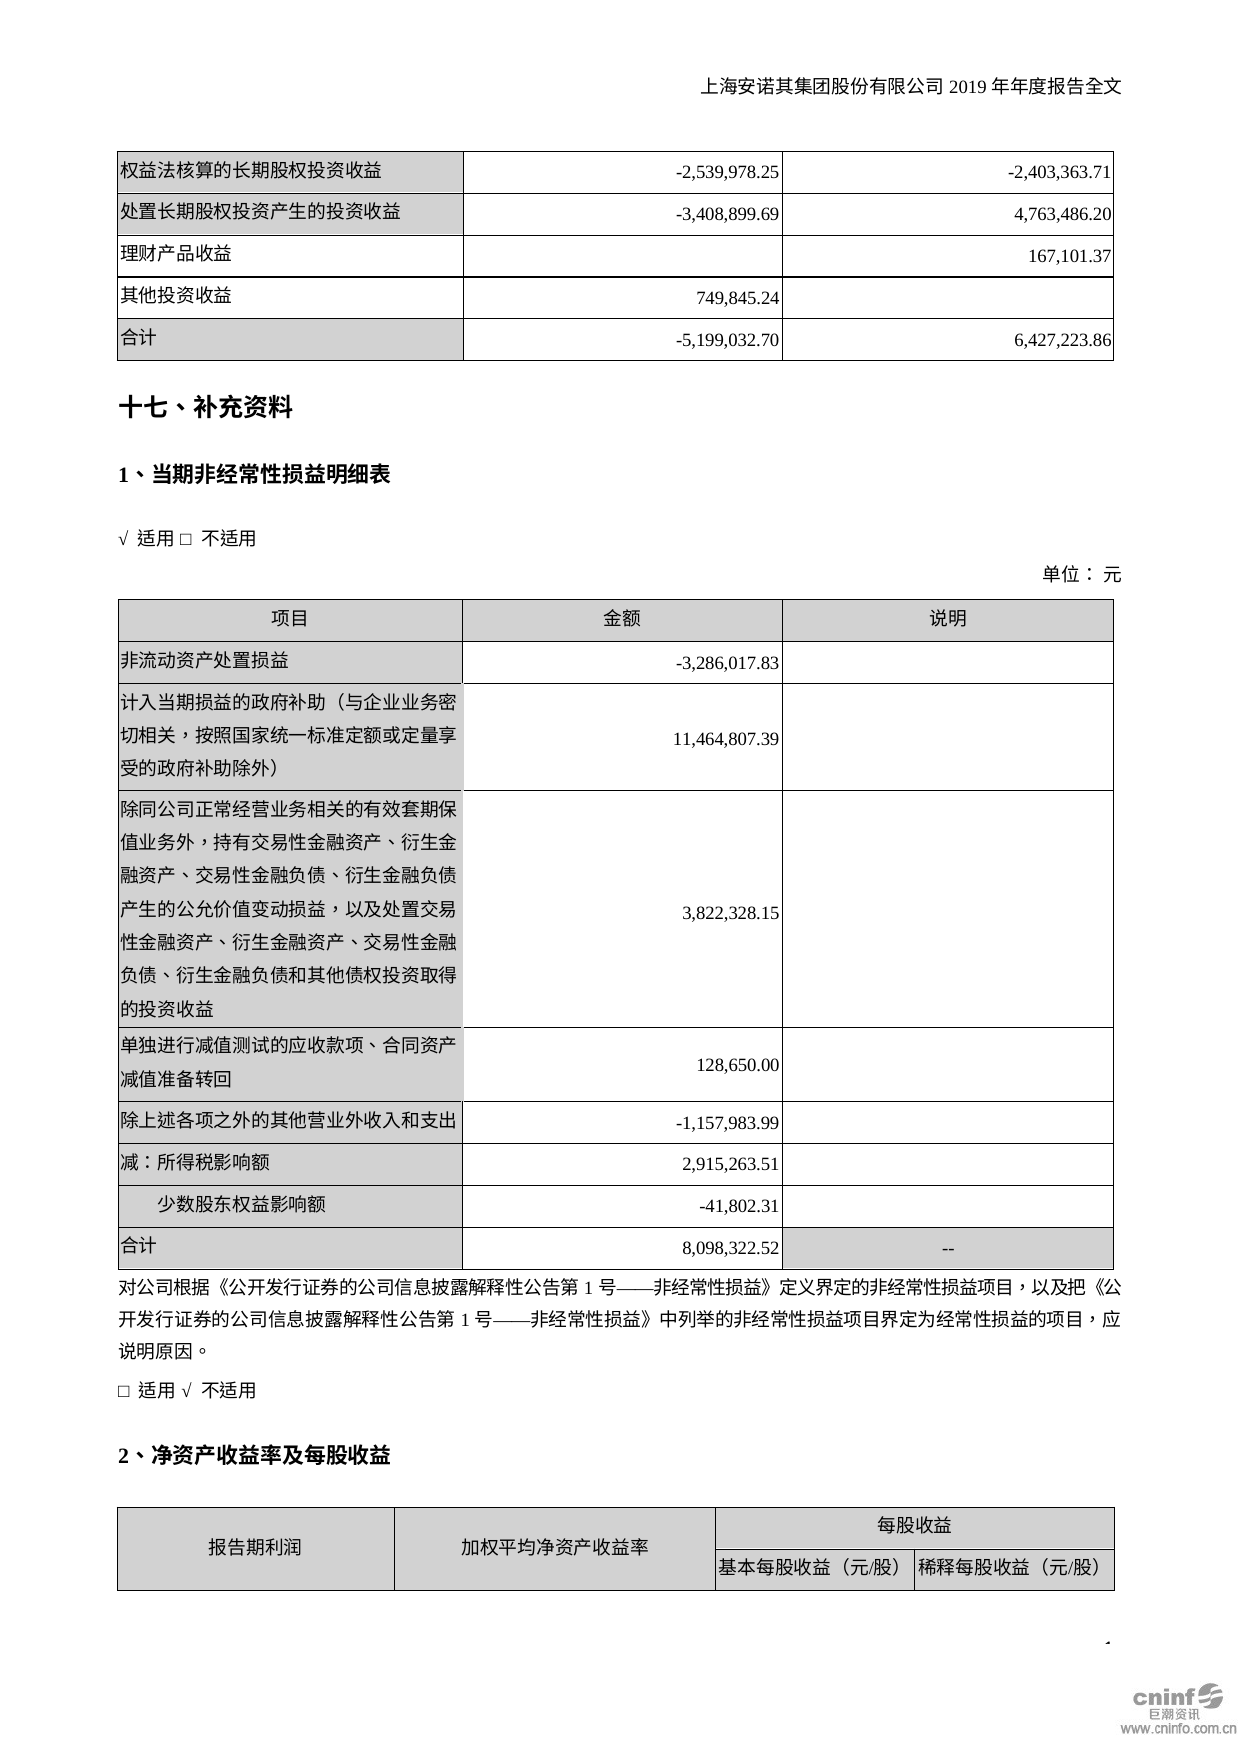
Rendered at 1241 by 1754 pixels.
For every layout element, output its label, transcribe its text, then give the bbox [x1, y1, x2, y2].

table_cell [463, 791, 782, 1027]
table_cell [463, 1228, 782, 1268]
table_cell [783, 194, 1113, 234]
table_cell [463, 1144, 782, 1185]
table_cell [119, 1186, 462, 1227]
text √ 适用 □ 不适用 [118, 526, 1122, 551]
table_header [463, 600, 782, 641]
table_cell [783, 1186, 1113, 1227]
text 单位： 元 [102, 562, 1122, 587]
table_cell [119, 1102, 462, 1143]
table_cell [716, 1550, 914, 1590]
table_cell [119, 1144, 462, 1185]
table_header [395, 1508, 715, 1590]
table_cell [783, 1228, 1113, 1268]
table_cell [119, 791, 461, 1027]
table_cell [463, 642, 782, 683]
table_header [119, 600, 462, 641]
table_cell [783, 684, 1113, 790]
text 开发行证券的公司信息披露解释性公告第 1 号——非经常性损益》中列举的非经常性损益项目界定为经常性损益的项目，应 说明原因。 [118, 1306, 1124, 1364]
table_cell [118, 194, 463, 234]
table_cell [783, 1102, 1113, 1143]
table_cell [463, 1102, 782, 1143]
picture [1115, 1680, 1240, 1737]
subtitle 十七、补充资料 [118, 390, 1122, 424]
subtitle 2、净资产收益率及每股收益 [118, 1440, 1122, 1470]
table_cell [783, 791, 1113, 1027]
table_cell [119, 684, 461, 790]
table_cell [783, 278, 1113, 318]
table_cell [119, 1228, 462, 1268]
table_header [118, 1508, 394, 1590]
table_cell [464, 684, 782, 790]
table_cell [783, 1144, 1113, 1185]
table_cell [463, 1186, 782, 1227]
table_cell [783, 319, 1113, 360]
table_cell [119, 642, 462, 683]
text □ 适用 √ 不适用 [118, 1378, 1122, 1403]
text 对公司根据《公开发行证券的公司信息披露解释性公告第 1 号——非经常性损益》定义界定的非经常性损益项目，以及把《公 [118, 1275, 1240, 1300]
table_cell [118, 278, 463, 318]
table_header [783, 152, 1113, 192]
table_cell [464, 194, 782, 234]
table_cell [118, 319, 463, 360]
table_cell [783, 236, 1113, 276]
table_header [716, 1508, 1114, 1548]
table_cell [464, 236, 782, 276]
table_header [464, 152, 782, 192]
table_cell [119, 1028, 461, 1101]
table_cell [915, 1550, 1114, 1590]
subtitle 1、当期非经常性损益明细表 [118, 459, 1122, 488]
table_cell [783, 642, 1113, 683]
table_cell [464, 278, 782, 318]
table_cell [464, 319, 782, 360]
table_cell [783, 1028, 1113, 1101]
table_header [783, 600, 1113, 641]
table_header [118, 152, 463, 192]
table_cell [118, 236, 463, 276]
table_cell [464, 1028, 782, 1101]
